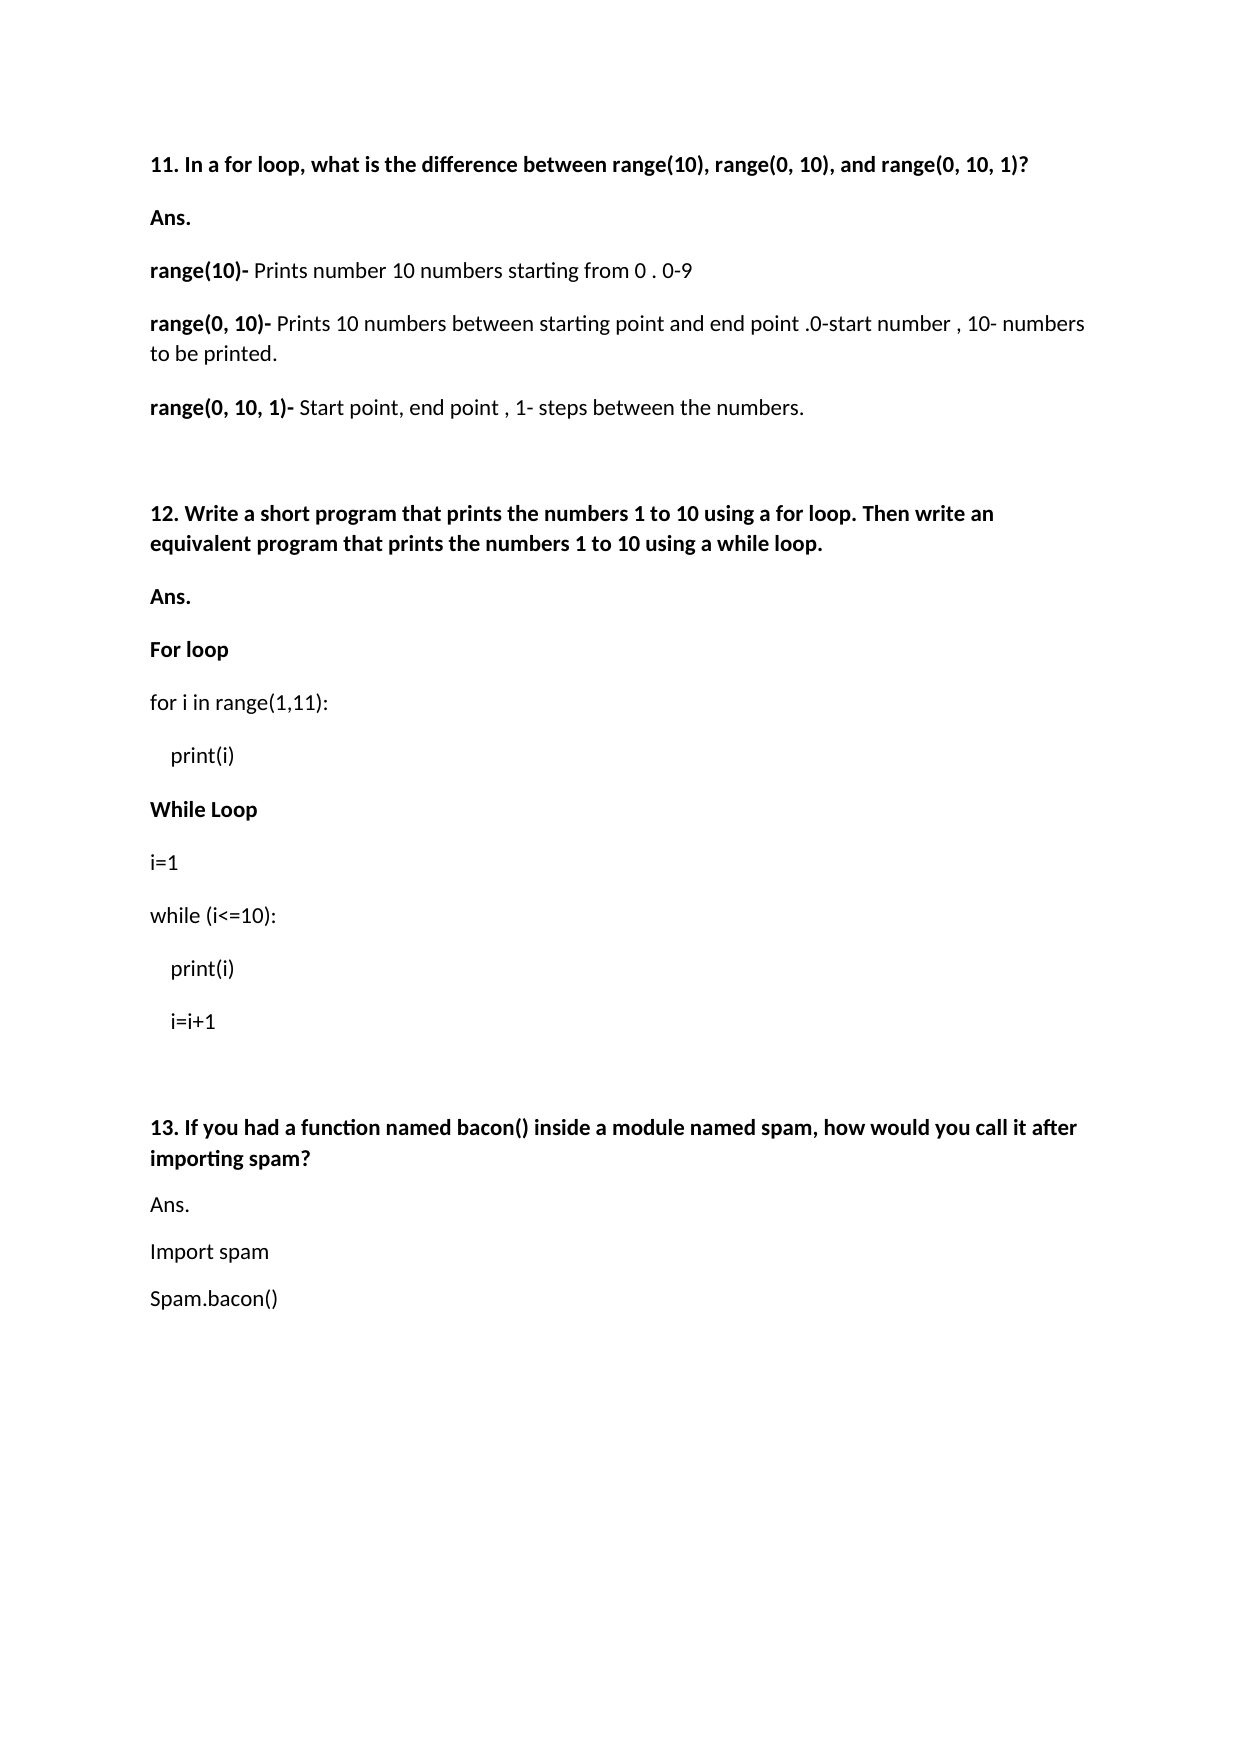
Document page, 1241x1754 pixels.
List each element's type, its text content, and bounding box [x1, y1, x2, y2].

text While Loop [150, 795, 1090, 823]
text print(i) [150, 742, 1090, 770]
text range(0, 10)- Prints 10 numbers between starting point and end point .0-start number , 10- numbers to be printed. [150, 309, 1090, 368]
text 11. In a for loop, what is the difference between range(10), range(0, 10), and range(0, 10, 1)? [150, 150, 1090, 178]
text i=i+1 [150, 1007, 1090, 1035]
text Ans. [150, 1191, 1090, 1219]
text Spam.bacon() [150, 1284, 1090, 1343]
text for i in range(1,11): [150, 688, 1090, 717]
text range(10)- Prints number 10 numbers starting from 0 . 0-9 [150, 256, 1090, 284]
text 13. If you had a function named bacon() inside a module named spam, how would you call it after importing spam? [150, 1113, 1090, 1172]
text print(i) [150, 954, 1090, 982]
text 12. Write a short program that prints the numbers 1 to 10 using a for loop. Then write an equivalent program that prints the numbers 1 to 10 using a while loop. [150, 499, 1090, 557]
text Import spam [150, 1237, 1090, 1266]
text Ans. [150, 203, 1090, 231]
text i=1 [150, 848, 1090, 876]
text while (i<=10): [150, 901, 1090, 929]
text range(0, 10, 1)- Start point, end point , 1- steps between the numbers. [150, 393, 1090, 421]
text Ans. [150, 582, 1090, 610]
text For loop [150, 635, 1090, 663]
